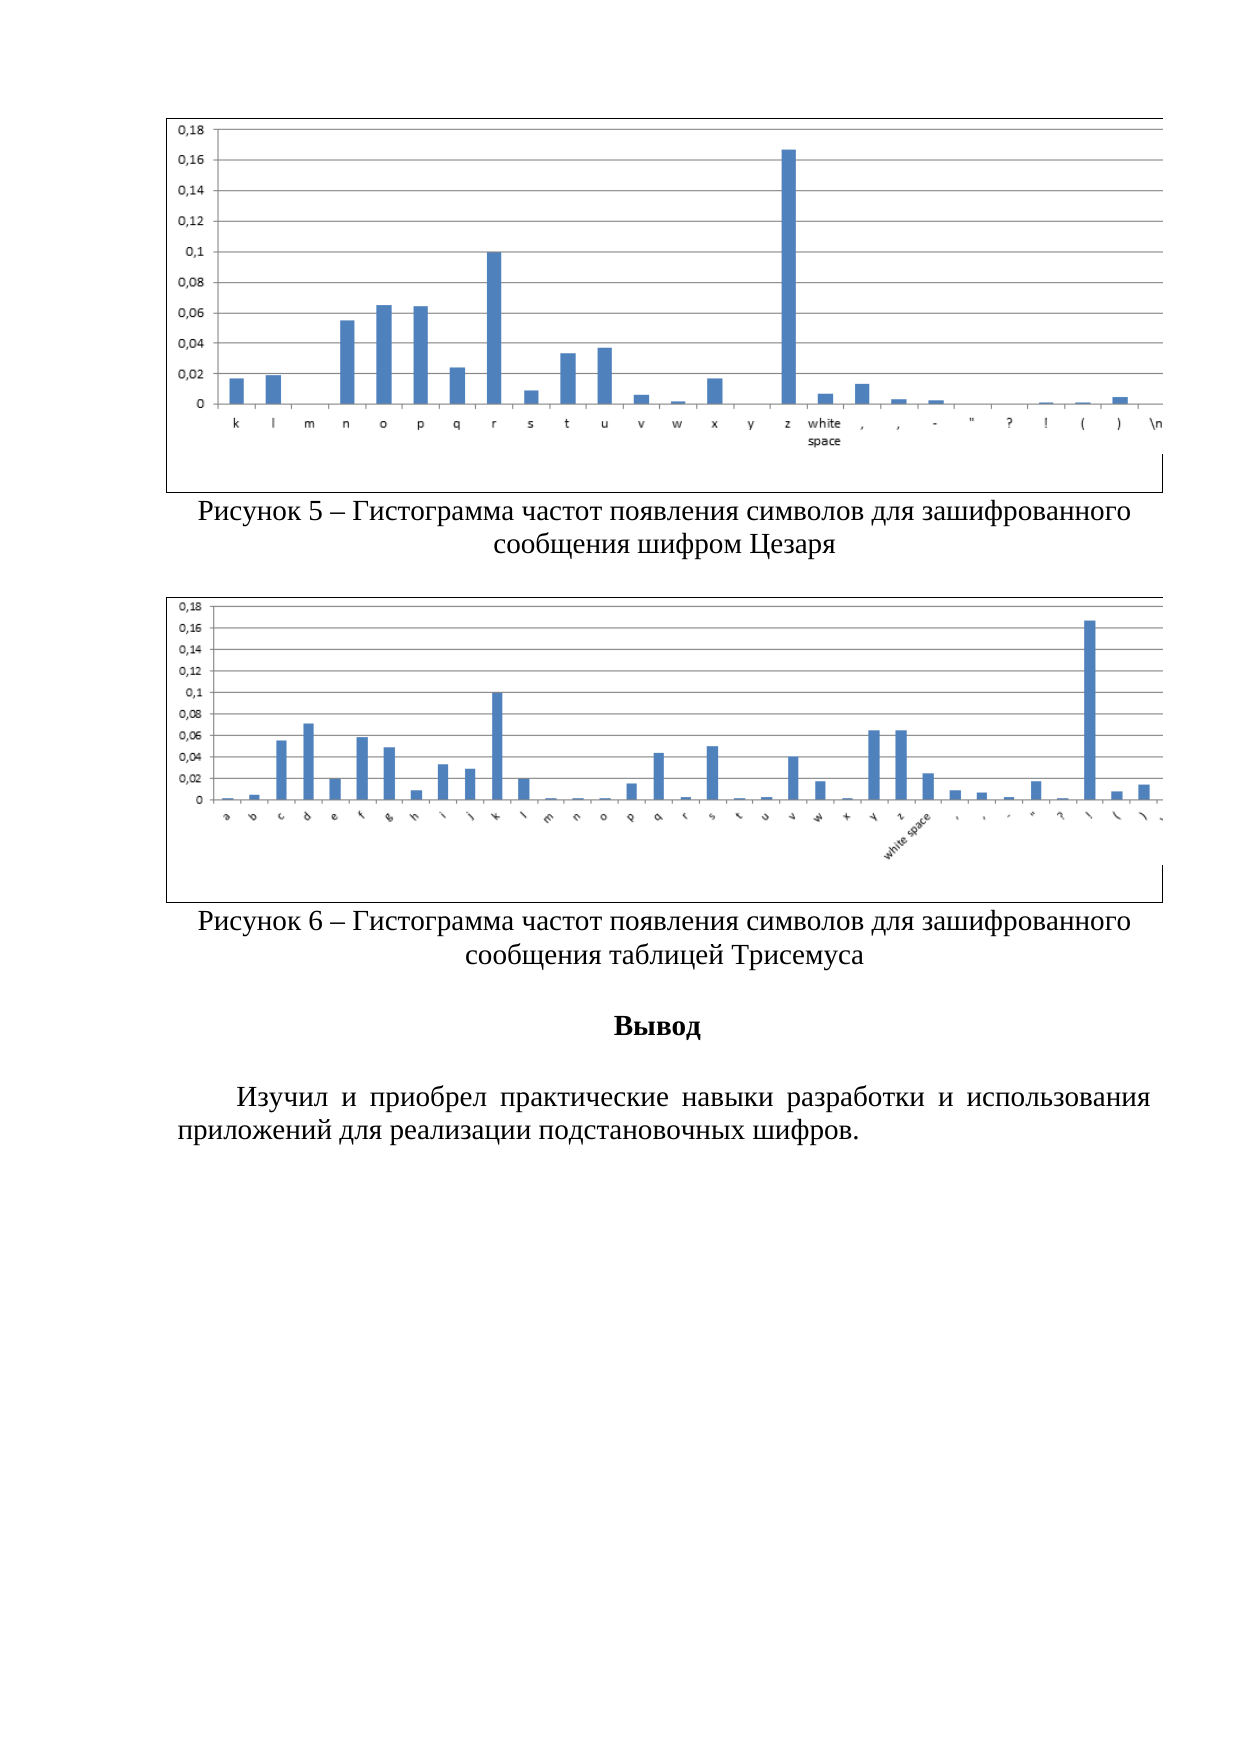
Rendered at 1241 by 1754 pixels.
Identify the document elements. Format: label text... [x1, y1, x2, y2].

text Изучил и приобрел практические навыки разработки и использования приложений для реализации подстановочных шифров. [177, 1079, 1152, 1146]
picture [177, 119, 1163, 454]
text Вывод [103, 1008, 1152, 1041]
table_header [167, 119, 1162, 492]
picture [177, 598, 1163, 865]
table_header [167, 598, 1162, 902]
text Рисунок 6 – Гистограмма частот появления символов для зашифрованного сообщения таблицей Трисемуса [177, 903, 1152, 970]
text Рисунок 5 – Гистограмма частот появления символов для зашифрованного сообщения шифром Цезаря [177, 493, 1152, 560]
